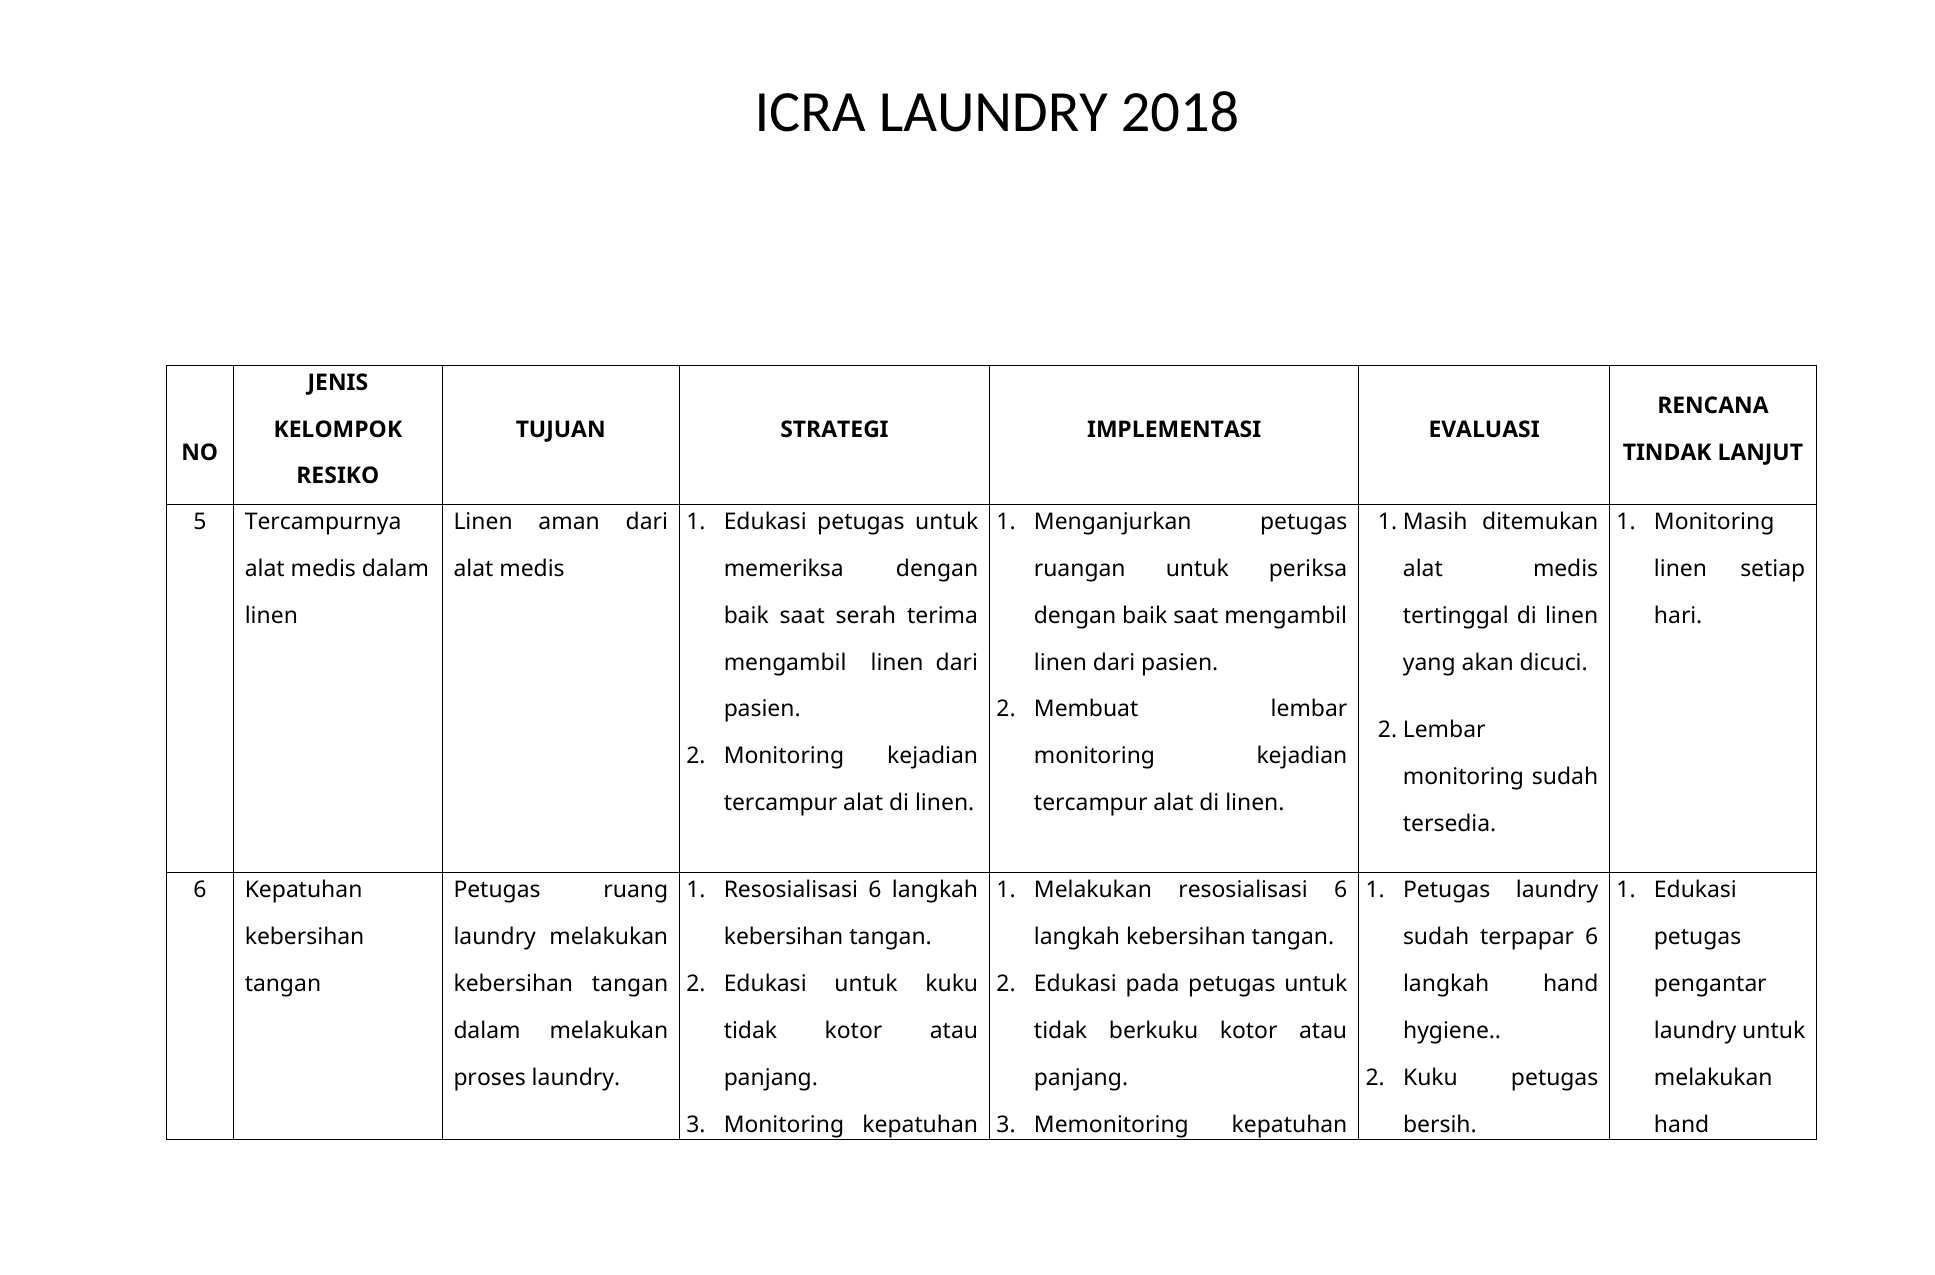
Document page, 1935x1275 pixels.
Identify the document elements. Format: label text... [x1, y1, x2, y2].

table_cell Edukasi petugas untuk memeriksa dengan baik saat serah terima mengambil linen dari pasien. Monitoring kejadian tercampur alat di linen. [680, 505, 989, 872]
table_cell Menganjurkan petugas ruangan untuk periksa dengan baik saat mengambil linen dari pasien. Membuat lembar monitoring kejadian tercampur alat di linen. [990, 505, 1358, 872]
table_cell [1359, 873, 1609, 1139]
table_header NO [167, 366, 233, 504]
table_header JENIS KELOMPOK RESIKO [234, 366, 442, 504]
table_header RENCANA TINDAK LANJUT [1610, 366, 1816, 504]
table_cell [680, 873, 989, 1139]
table_cell Monitoring linen setiap hari. [1610, 505, 1816, 872]
table_cell Tercampurnya alat medis dalam linen [234, 505, 442, 872]
table_cell Linen aman dari alat medis [443, 505, 679, 872]
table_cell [1610, 873, 1816, 1139]
table_cell Masih ditemukan alat medis tertinggal di linen yang akan dicuci. Lembar monitoring sudah tersedia. [1359, 505, 1609, 872]
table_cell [234, 873, 442, 1139]
table_header TUJUAN [443, 366, 679, 504]
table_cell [990, 873, 1358, 1139]
table_header STRATEGI [680, 366, 989, 504]
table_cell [443, 873, 679, 1139]
table_header IMPLEMENTASI [990, 366, 1358, 504]
table_cell 5 [167, 505, 233, 872]
table_cell 6 [167, 873, 233, 1139]
table_header EVALUASI [1359, 366, 1609, 504]
